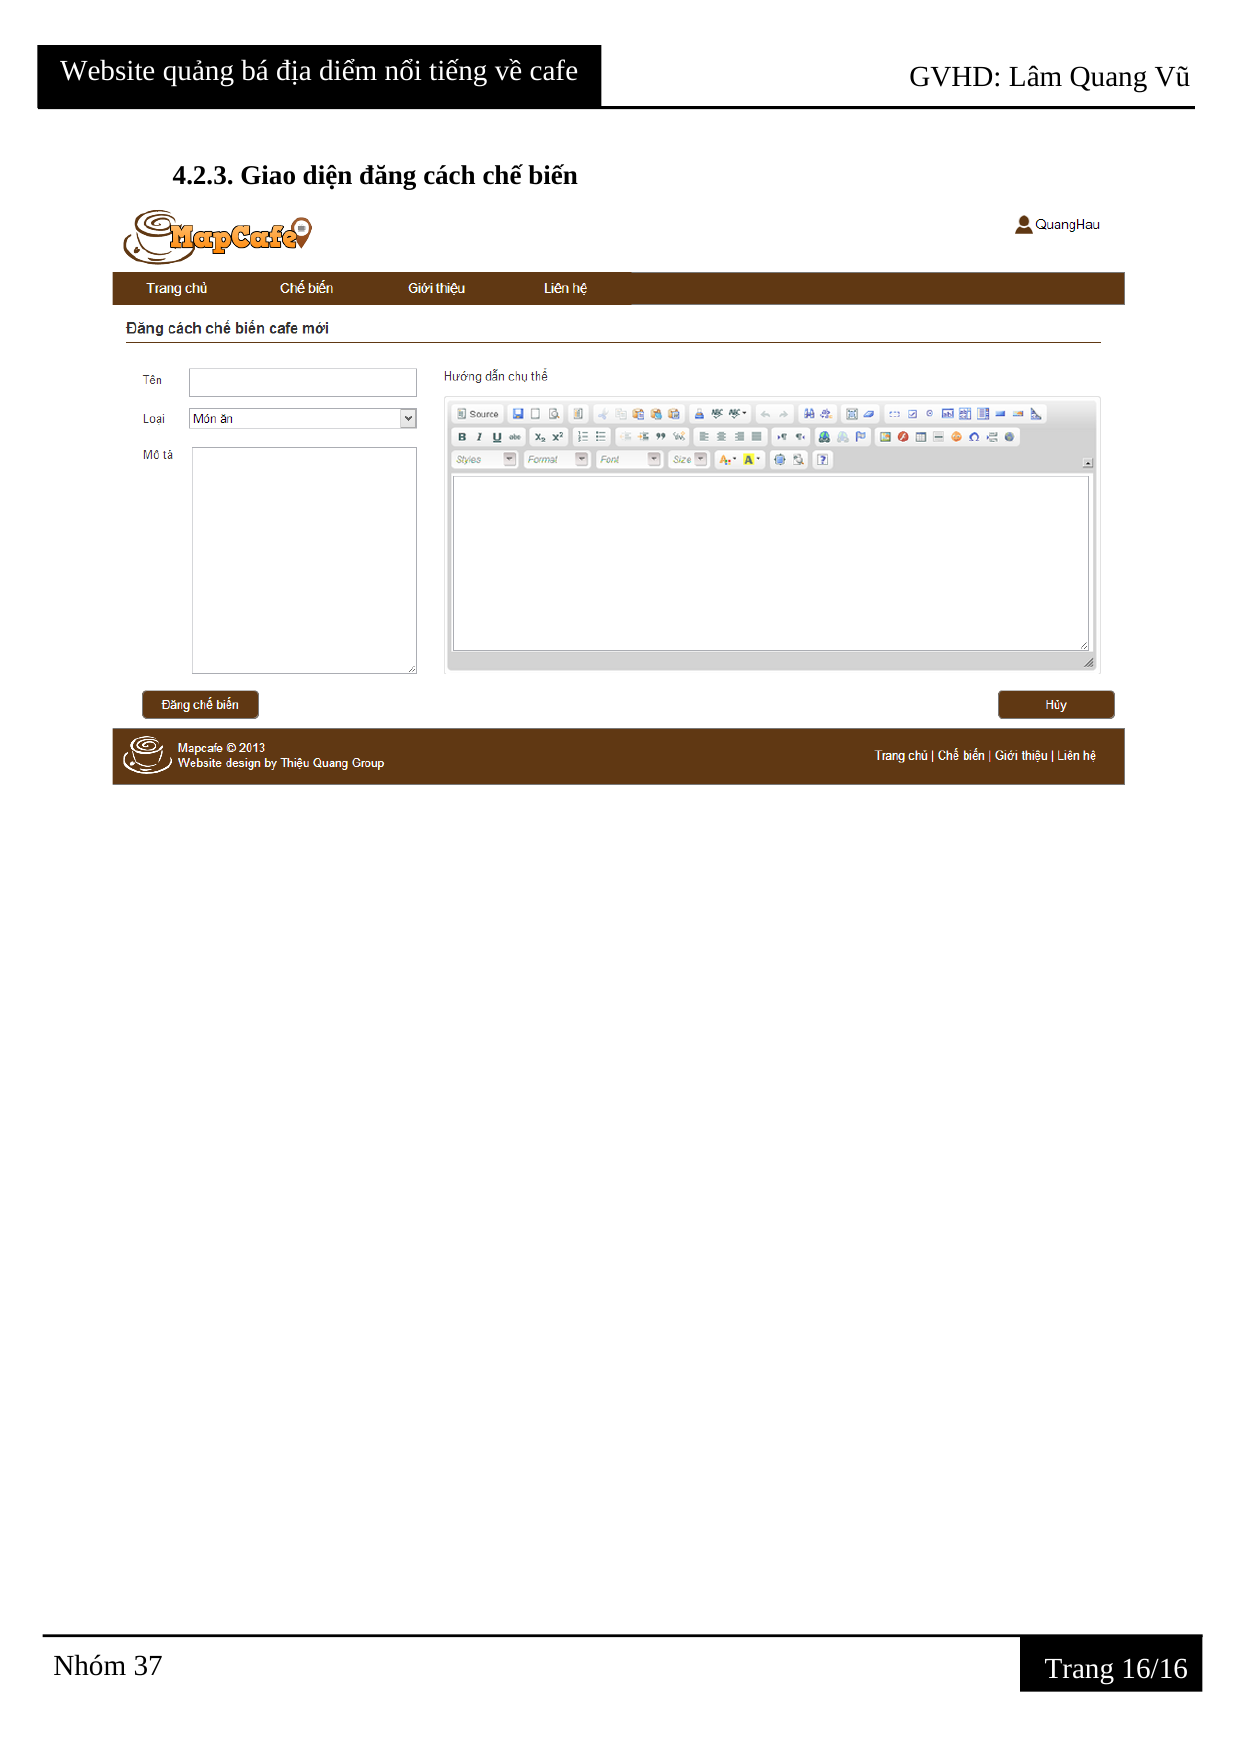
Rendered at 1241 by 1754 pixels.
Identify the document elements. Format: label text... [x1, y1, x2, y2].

picture [112, 203, 1128, 786]
subtitle Giao diện đăng cách chế biến [172, 150, 1128, 191]
